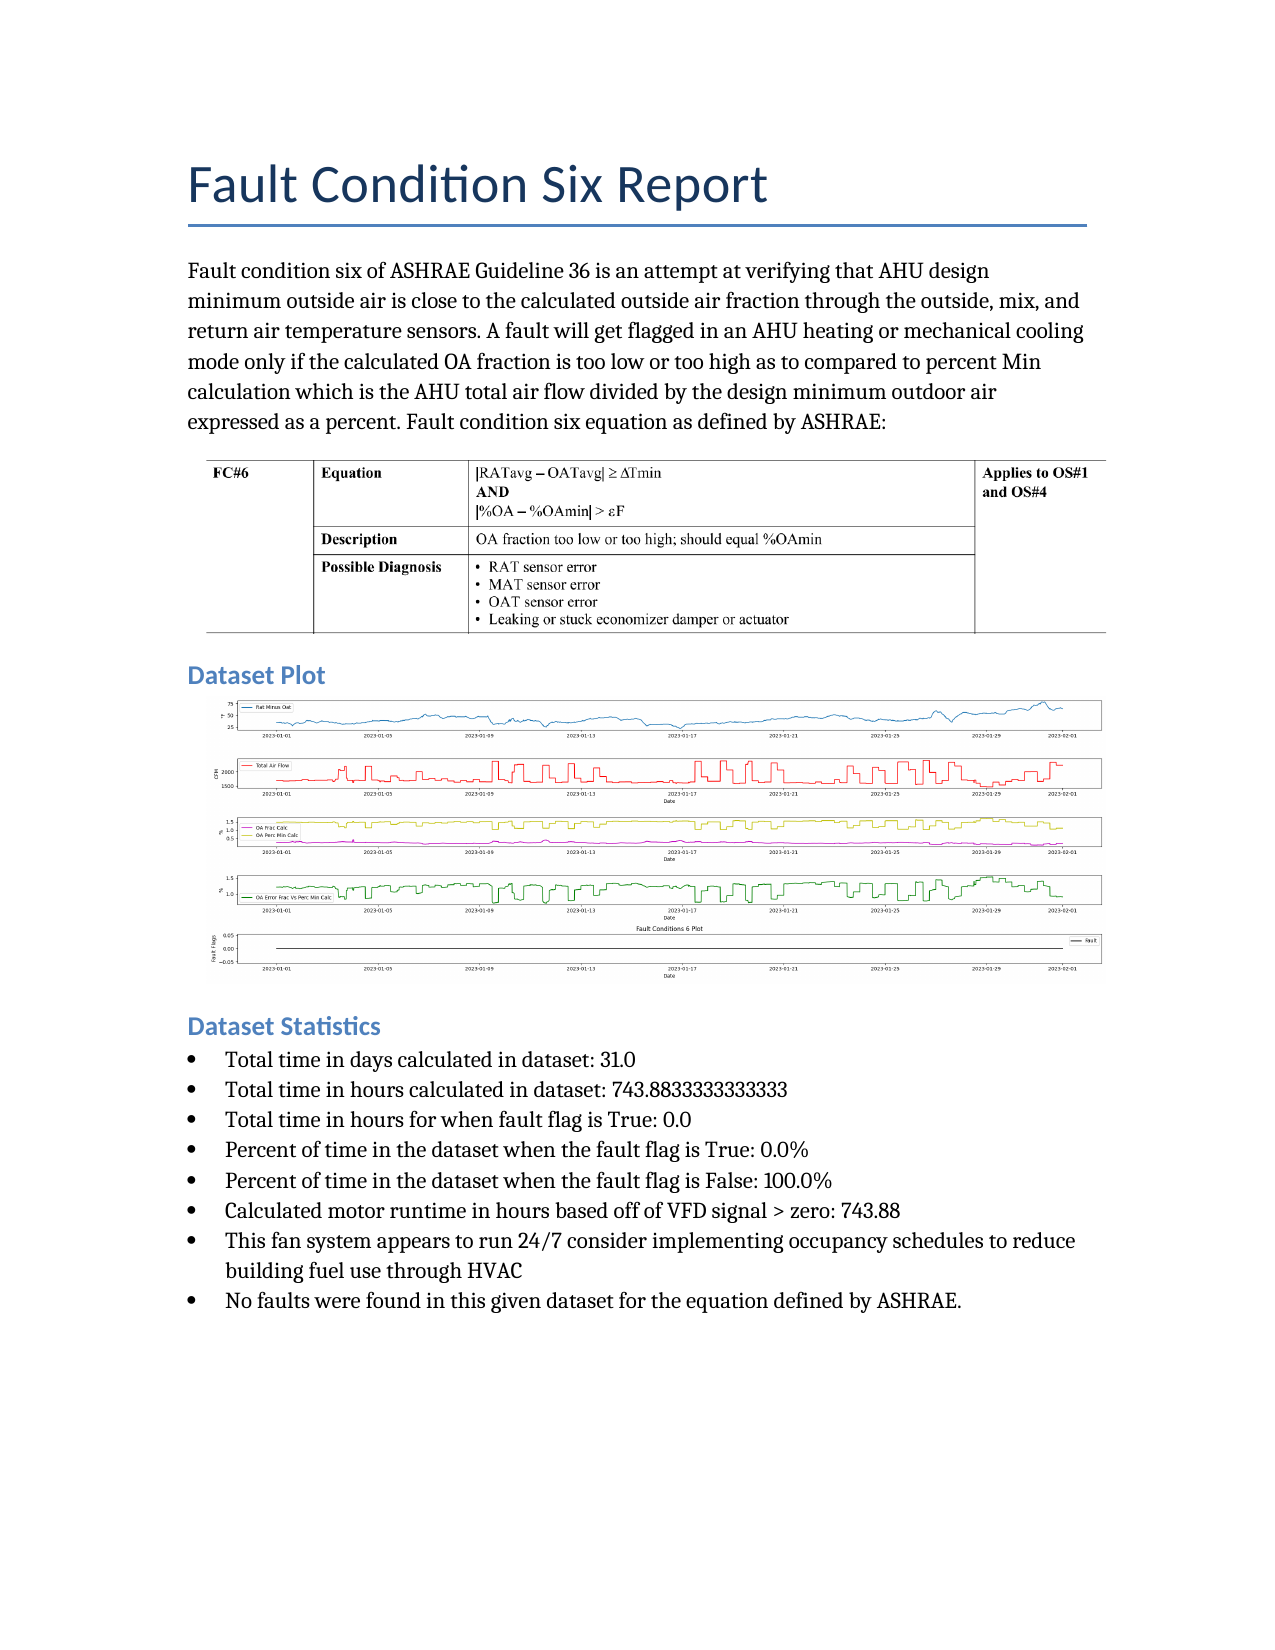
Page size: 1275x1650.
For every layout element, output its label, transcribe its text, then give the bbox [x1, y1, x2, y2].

list This fan system appears to run 24/7 consider implementing occupancy schedules to reduce building fuel use through HVAC [187, 1228, 1087, 1284]
subtitle Dataset Plot [187, 658, 1087, 691]
picture [206, 460, 1107, 634]
picture [206, 696, 1107, 984]
list Calculated motor runtime in hours based off of VFD signal > zero: 743.88 [187, 1198, 1087, 1224]
list Total time in hours for when fault flag is True: 0.0 [187, 1107, 1087, 1133]
title Fault Condition Six Report [187, 150, 1087, 227]
list Total time in days calculated in dataset: 31.0 [187, 1047, 1087, 1073]
list No faults were found in this given dataset for the equation defined by ASHRAE. [187, 1288, 1087, 1314]
list Percent of time in the dataset when the fault flag is False: 100.0% [187, 1167, 1087, 1194]
subtitle Dataset Statistics [187, 1009, 1087, 1042]
text Fault condition six of ASHRAE Guideline 36 is an attempt at verifying that AHU design minimum outside air is close to the calculated outside air fraction through the outside, mix, and return air temperature sensors. A fault will get flagged in an AHU heating or mechanical cooling mode only if the calculated OA fraction is too low or too high as to compared to percent Min calculation which is the AHU total air flow divided by the design minimum outdoor air expressed as a percent. Fault condition six equation as defined by ASHRAE: [187, 258, 1087, 435]
list Percent of time in the dataset when the fault flag is True: 0.0% [187, 1137, 1087, 1163]
list Total time in hours calculated in dataset: 743.8833333333333 [187, 1077, 1087, 1103]
